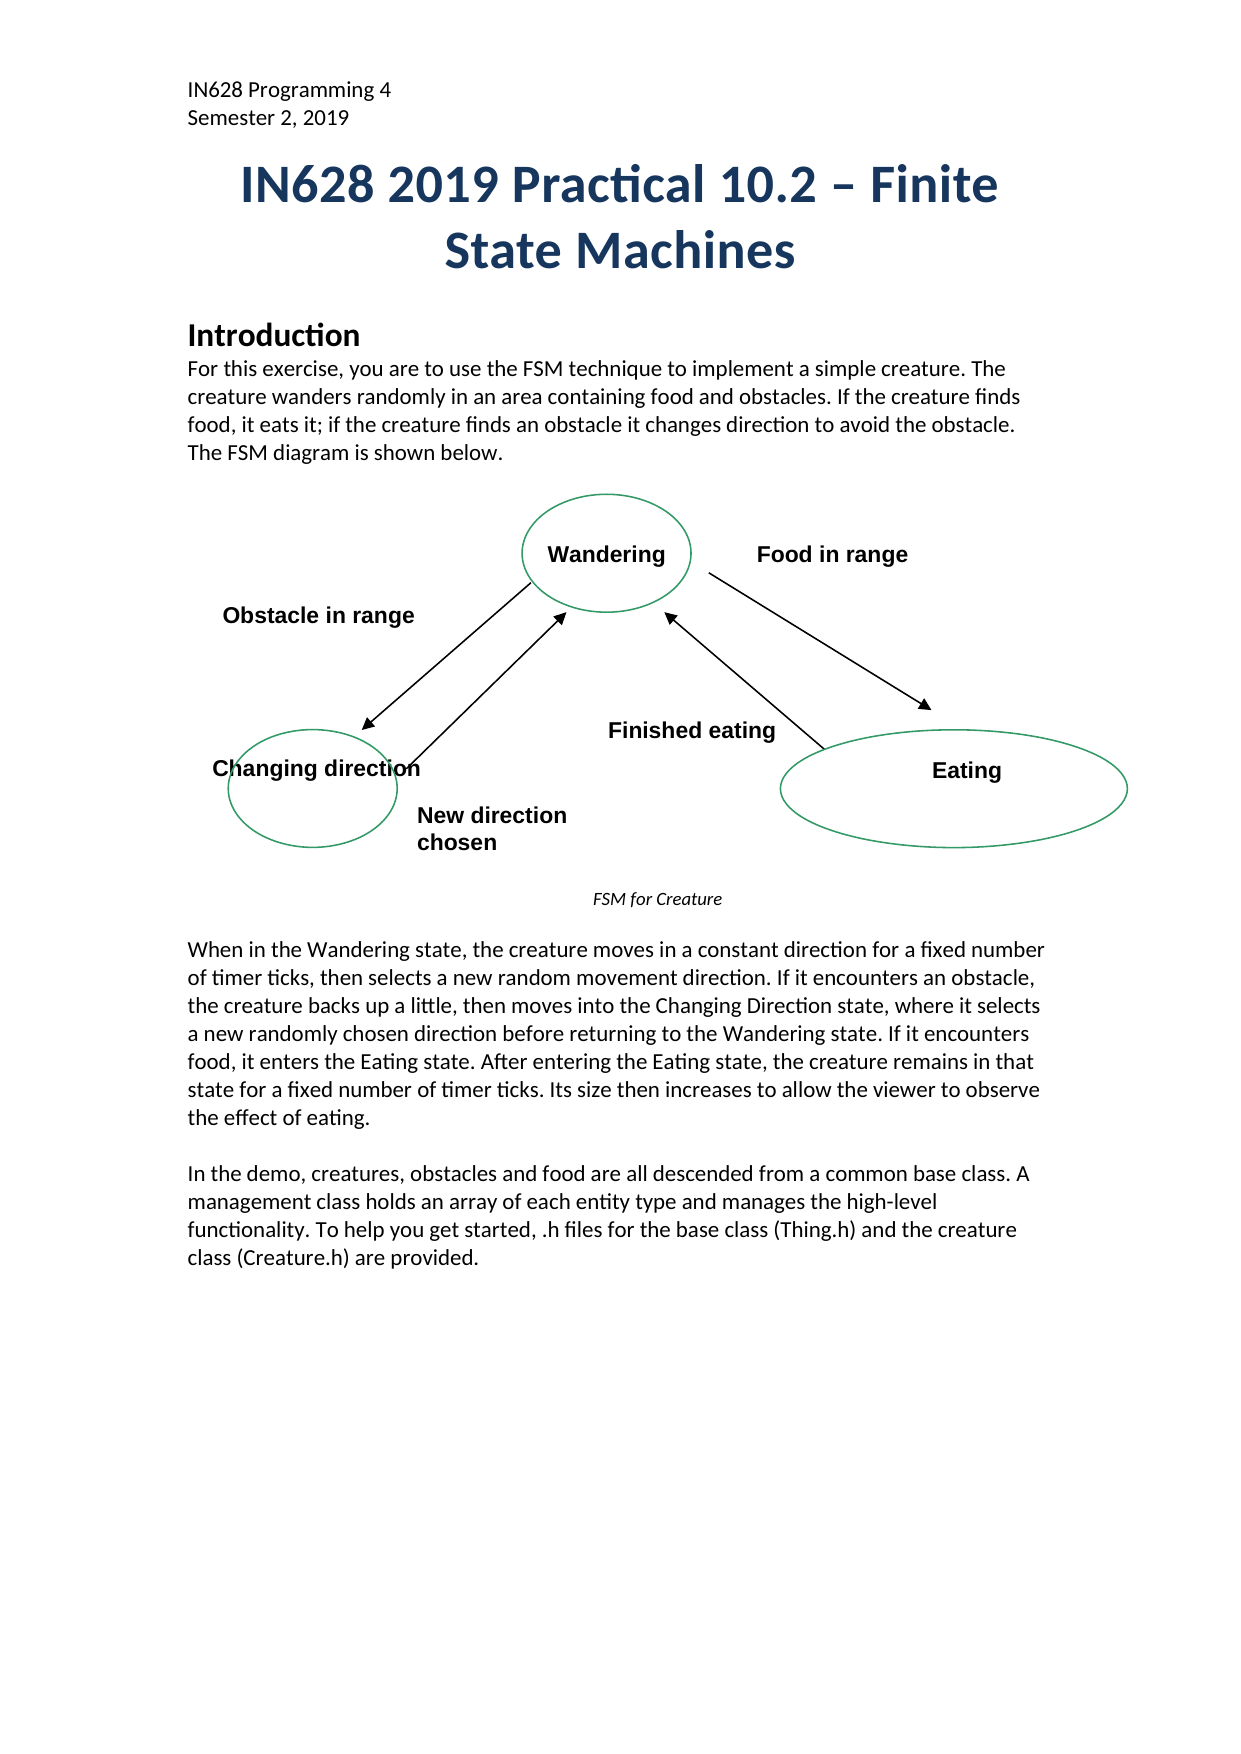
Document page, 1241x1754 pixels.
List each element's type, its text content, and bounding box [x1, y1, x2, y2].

title IN628 2019 Practical 10.2 – Finite State Machines [187, 150, 1053, 282]
text For this exercise, you are to use the FSM technique to implement a simple creature. The creature wanders randomly in an area containing food and obstacles. If the creature finds food, it eats it; if the creature finds an obstacle it changes direction to avoid the obstacle. The FSM diagram is shown below. [187, 354, 1053, 466]
text Introduction [187, 313, 1053, 354]
text When in the Wandering state, the creature moves in a constant direction for a fixed number of timer ticks, then selects a new random movement direction. If it encounters an obstacle, the creature backs up a little, then moves into the Changing Direction state, where it selects a new randomly chosen direction before returning to the Wandering state. If it encounters food, it enters the Eating state. After entering the Eating state, the creature remains in that state for a fixed number of timer ticks. Its size then increases to allow the viewer to observe the effect of eating. [187, 935, 1053, 1131]
text FSM for Creature [262, 888, 1053, 911]
text In the demo, creatures, obstacles and food are all descended from a common base class. A management class holds an array of each entity type and manages the high-level functionality. To help you get started, .h files for the base class (Thing.h) and the creature class (Creature.h) are provided. [187, 1159, 1053, 1271]
